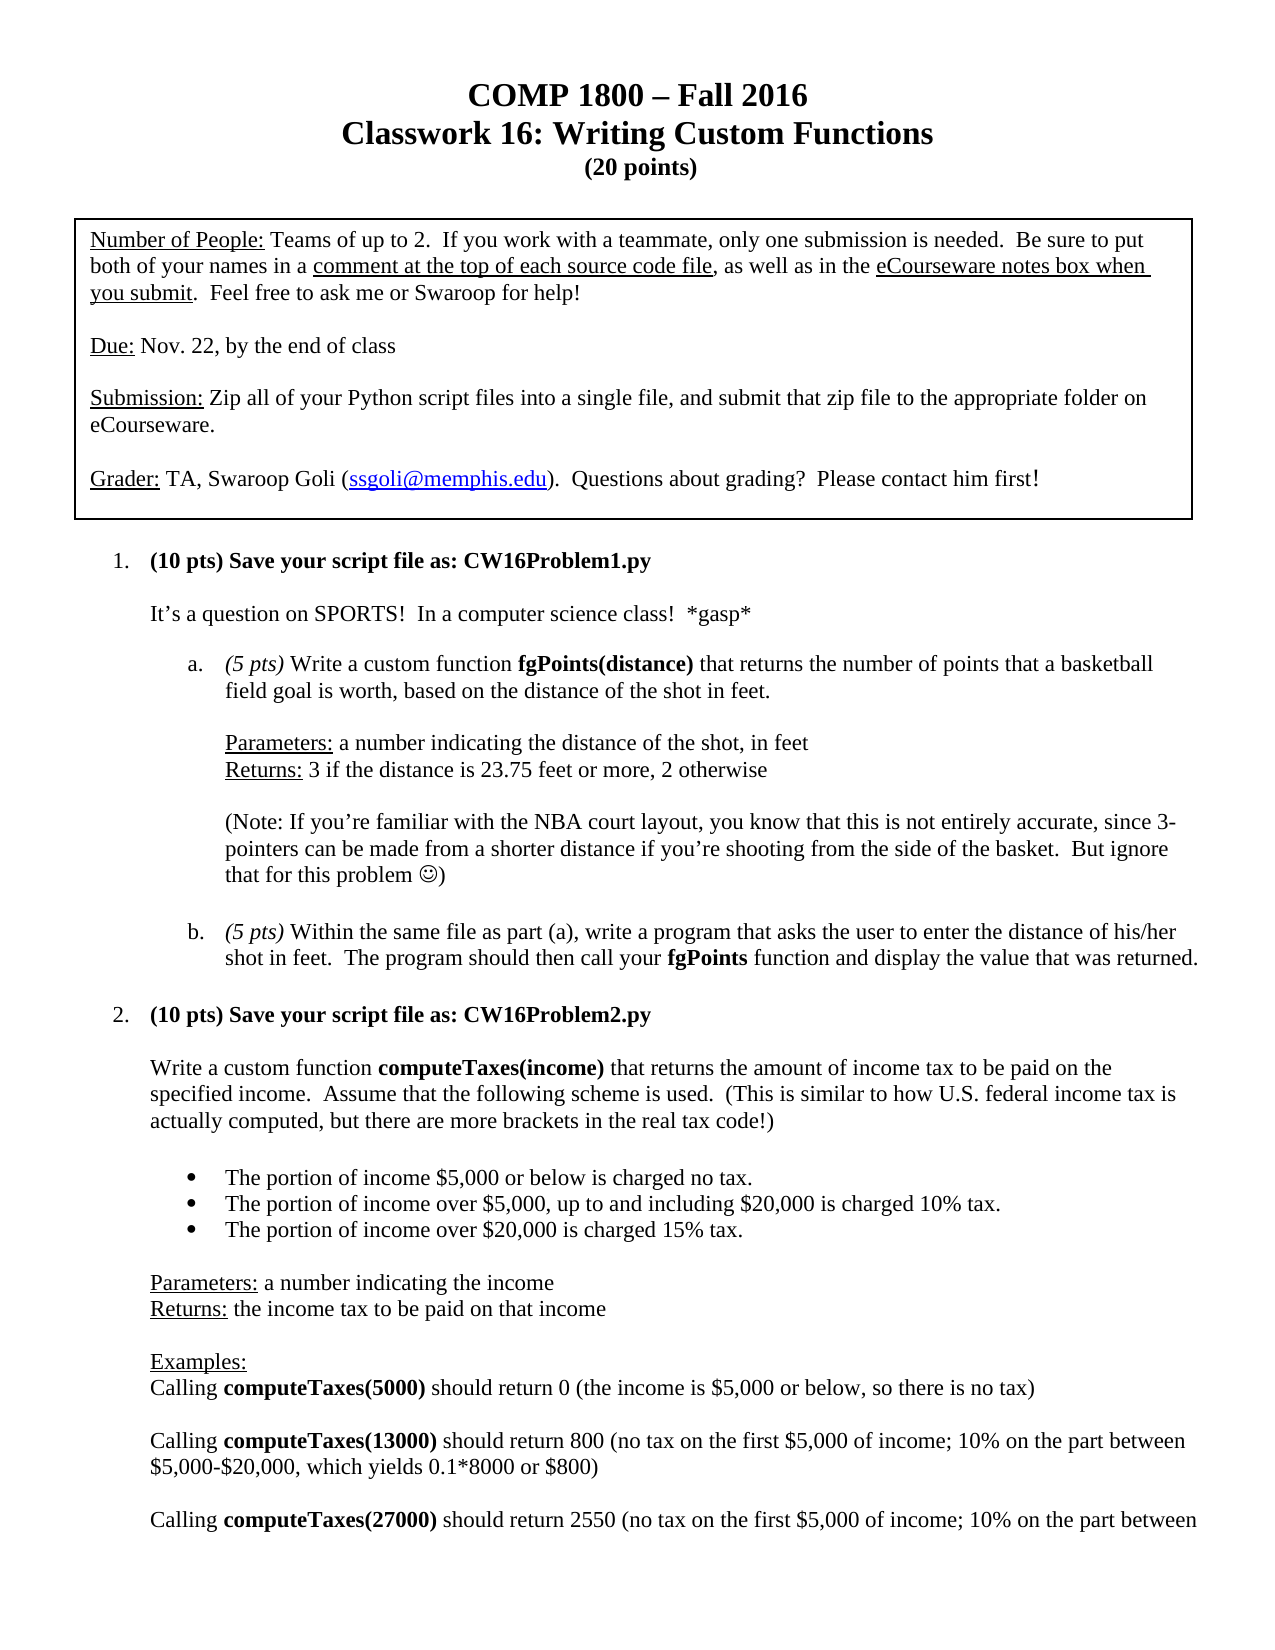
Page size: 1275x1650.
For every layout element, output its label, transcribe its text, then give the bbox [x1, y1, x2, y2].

list (5 pts) Write a custom function fgPoints(distance) that returns the number of points that a basketball field goal is worth, based on the distance of the shot in feet. Parameters: a number indicating the distance of the shot, in feet Returns: 3 if the distance is 23.75 feet or more, 2 otherwise (Note: If you’re familiar with the NBA court layout, you know that this is not entirely accurate, since 3-pointers can be made from a shorter distance if you’re shooting from the side of the basket. But ignore that for this problem ) [187, 650, 1200, 918]
list (5 pts) Within the same file as part (a), write a program that asks the user to enter the distance of his/her shot in feet. The program should then call your fgPoints function and display the value that was returned. [187, 918, 1200, 1001]
text (20 points) [75, 152, 1200, 180]
list (10 pts) Save your script file as: CW16Problem2.py Write a custom function computeTaxes(income) that returns the amount of income tax to be paid on the specified income. Assume that the following scheme is used. (This is similar to how U.S. federal income tax is actually computed, but there are more brackets in the real tax code!) [112, 1001, 1200, 1163]
text Parameters: a number indicating the income Returns: the income tax to be paid on that income Examples: Calling computeTaxes(5000) should return 0 (the income is $5,000 or below, so there is no tax) [75, 1243, 1200, 1401]
list The portion of income over $20,000 is charged 15% tax. [187, 1216, 1200, 1243]
text COMP 1800 – Fall 2016 [75, 75, 1200, 113]
list The portion of income over $5,000, up to and including $20,000 is charged 10% tax. [187, 1190, 1200, 1216]
list (10 pts) Save your script file as: CW16Problem1.py It’s a question on SPORTS! In a computer science class! *gasp* [112, 548, 1200, 627]
text Classwork 16: Writing Custom Functions [75, 113, 1200, 152]
list The portion of income $5,000 or below is charged no tax. [187, 1163, 1200, 1190]
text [75, 1480, 1200, 1532]
text Calling computeTaxes(13000) should return 800 (no tax on the first $5,000 of income; 10% on the part between $5,000-$20,000, which yields 0.1*8000 or $800) [150, 1427, 1200, 1480]
